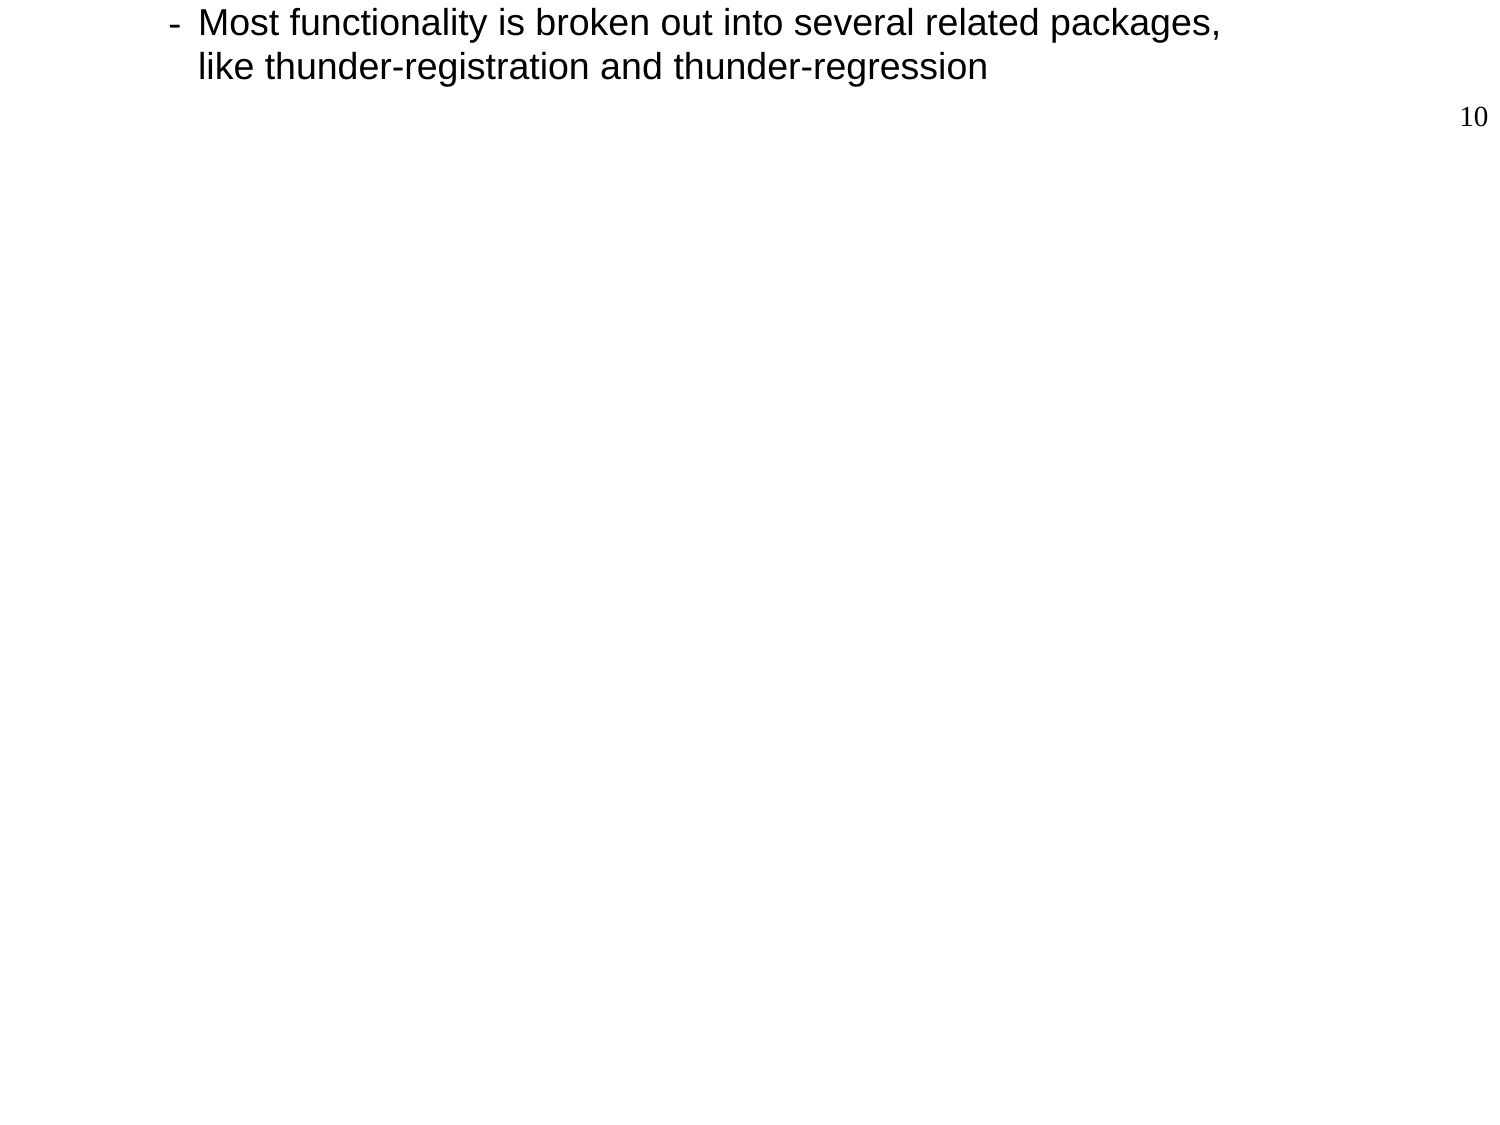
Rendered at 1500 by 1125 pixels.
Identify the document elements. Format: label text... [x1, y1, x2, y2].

list Most functionality is broken out into several related packages, like thunder-registration and thunder-regression [168, 0, 1287, 88]
text 10 [0, 99, 1488, 133]
